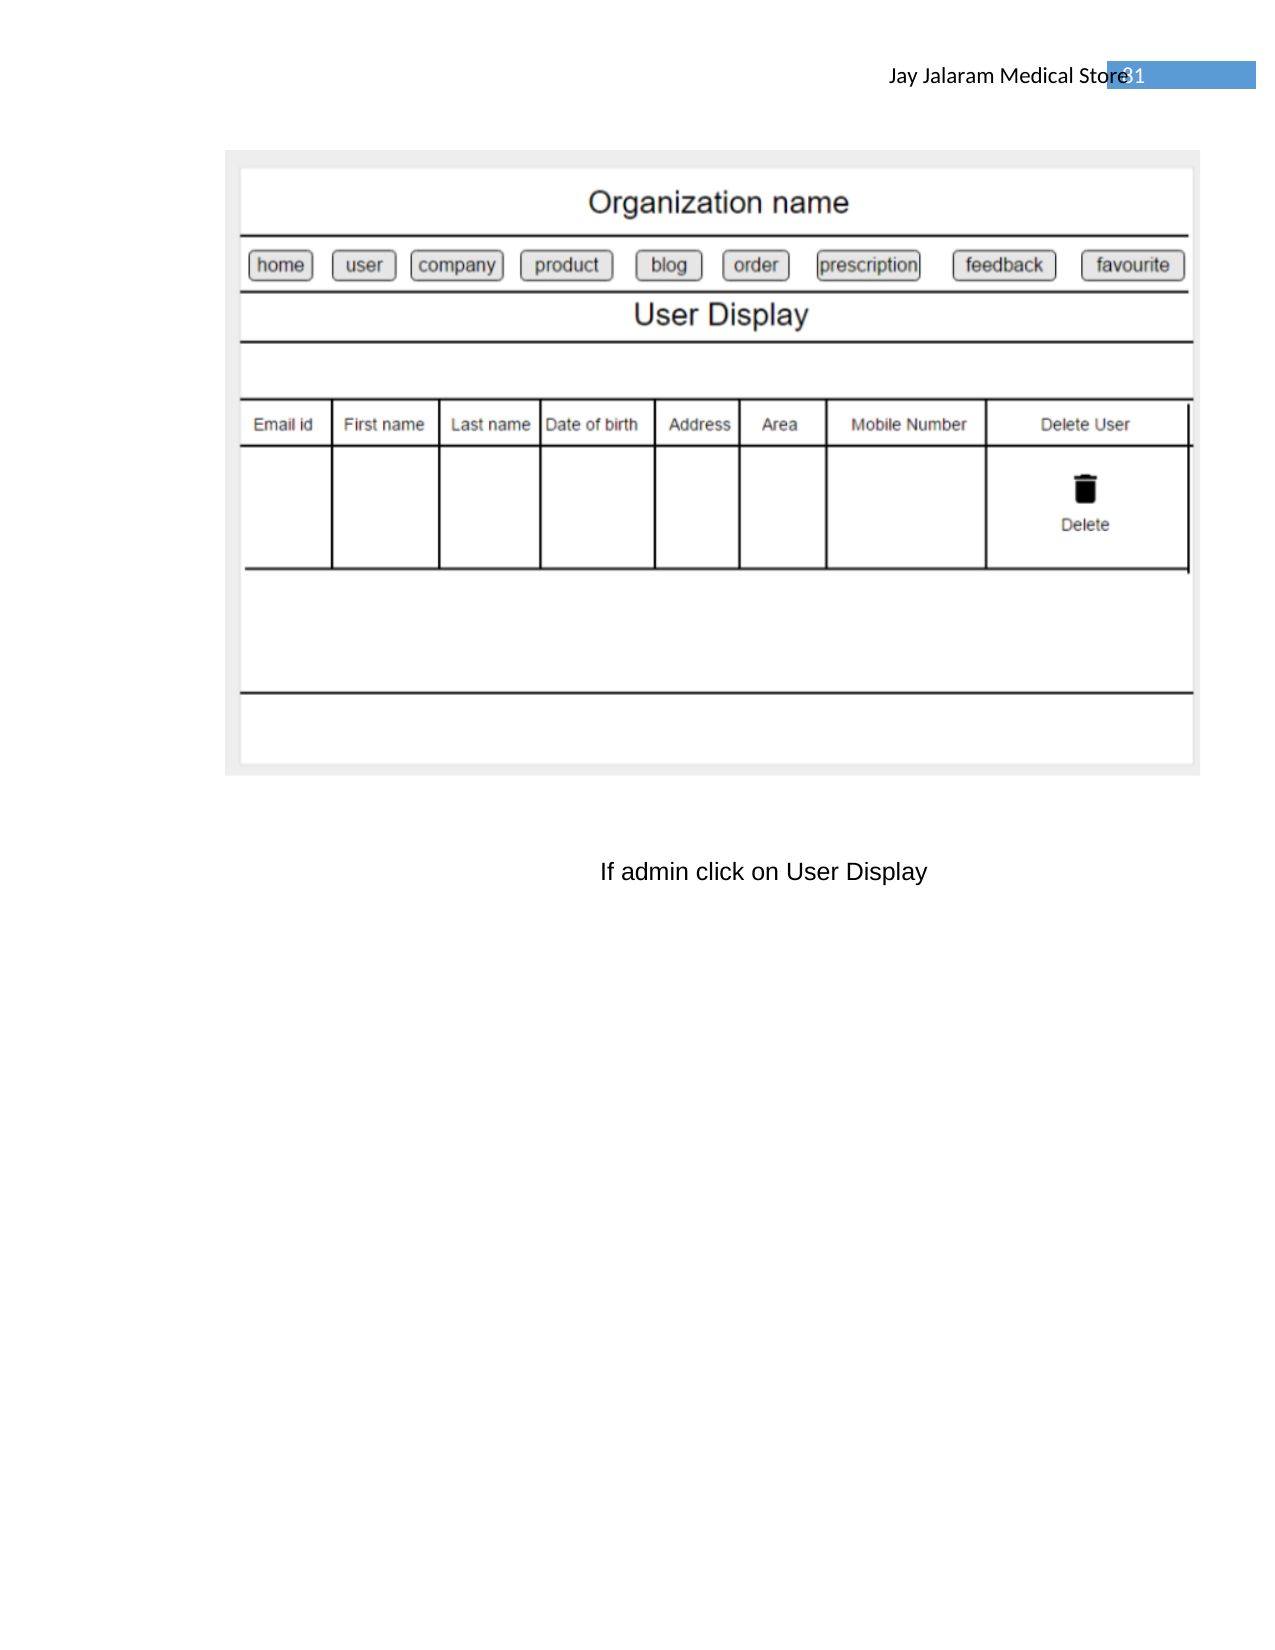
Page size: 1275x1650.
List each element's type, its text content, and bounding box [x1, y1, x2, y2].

text If admin click on User Display [525, 857, 1125, 886]
picture [225, 150, 1200, 776]
